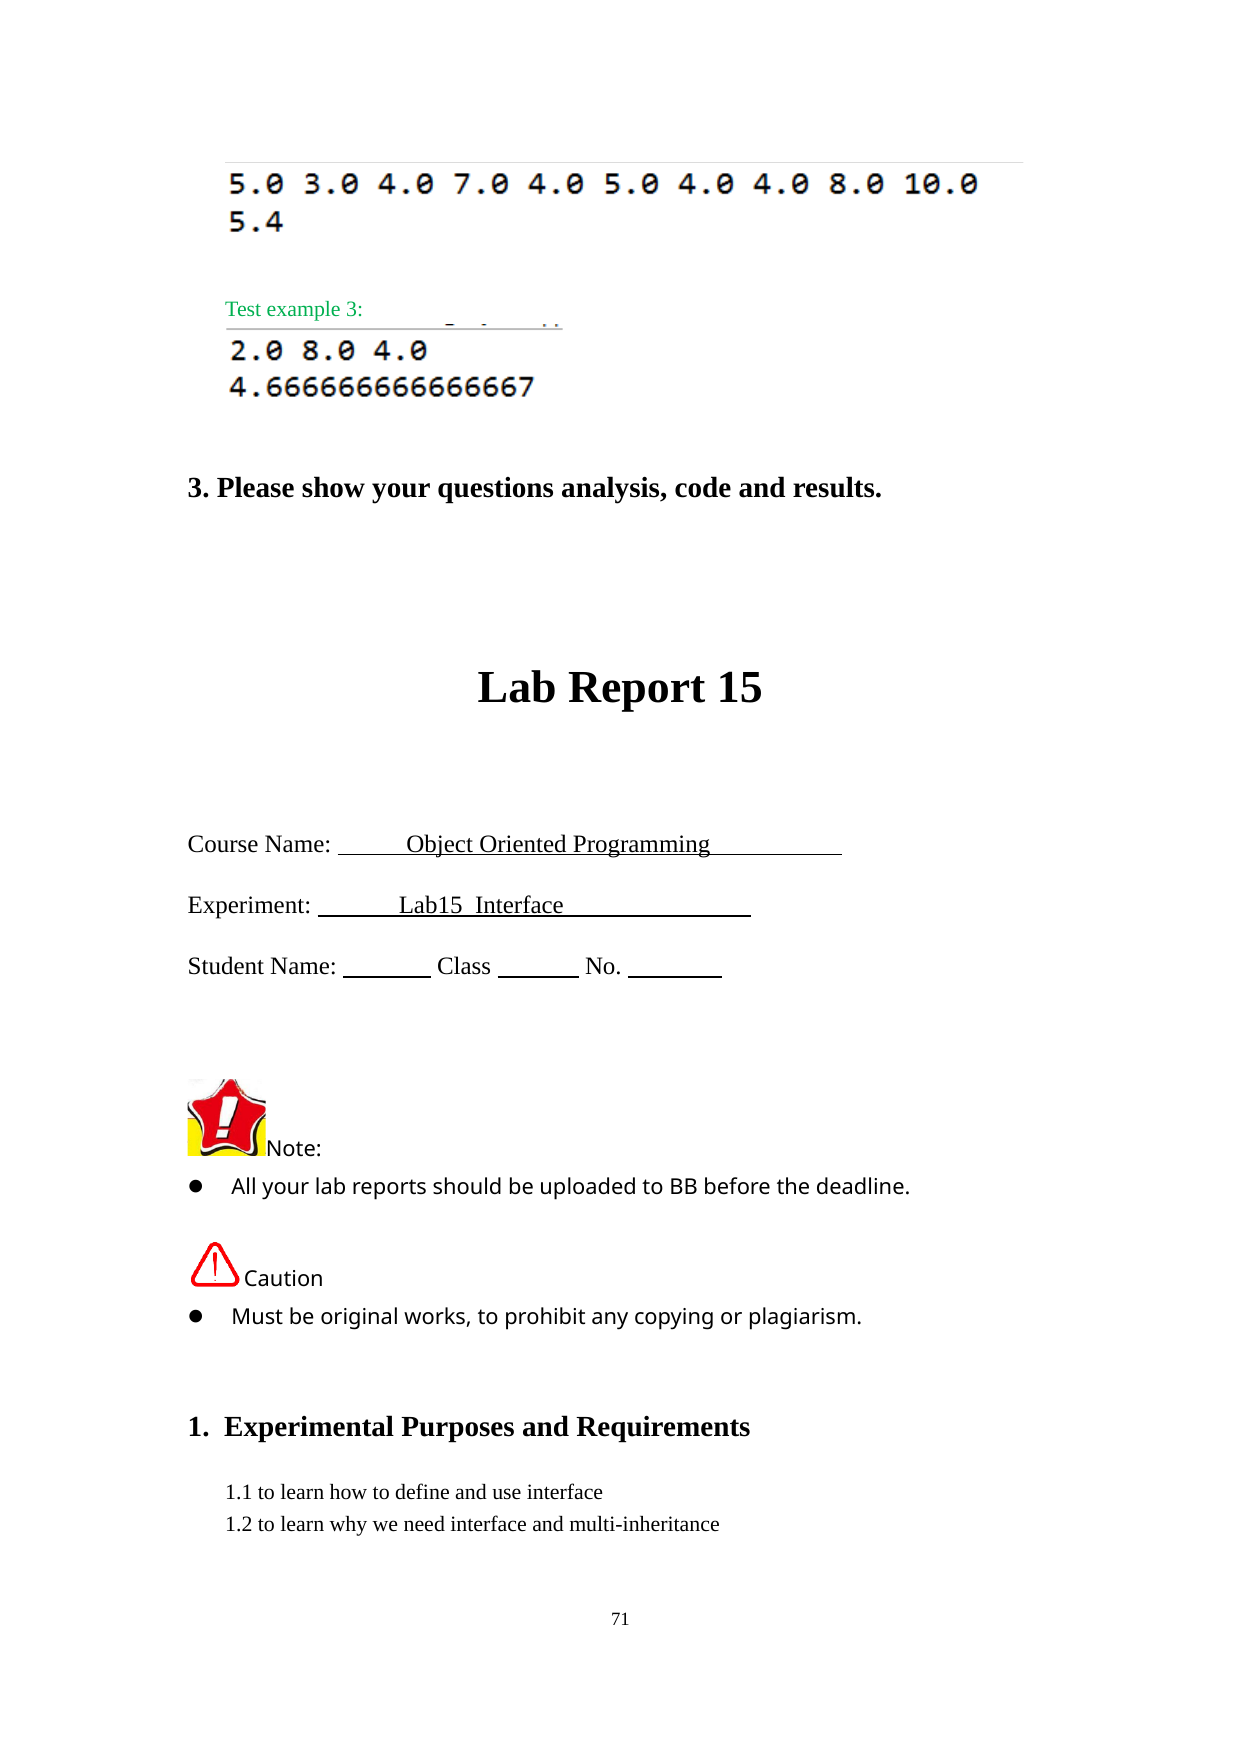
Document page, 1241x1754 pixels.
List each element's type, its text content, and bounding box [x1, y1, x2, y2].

text Test example 3: [225, 292, 1053, 324]
picture [225, 162, 1024, 262]
text Note: [187, 1072, 1053, 1169]
picture [225, 324, 563, 406]
text Student Name: Class No. [187, 949, 1053, 982]
subtitle Lab Report 15 [187, 653, 1053, 718]
text Experiment: Lab15 Interface [187, 888, 1053, 921]
text 3. Please show your questions analysis, code and results. [187, 454, 1053, 519]
text 1. Experimental Purposes and Requirements [187, 1393, 1053, 1458]
text Caution [187, 1234, 1053, 1299]
list Must be original works, to prohibit any copying or plagiarism. [187, 1299, 1053, 1332]
text 1.1 to learn how to define and use interface [225, 1475, 1053, 1508]
list All your lab reports should be uploaded to BB before the deadline. [187, 1169, 1053, 1202]
picture [187, 1079, 266, 1156]
text 1.2 to learn why we need interface and multi-inheritance [225, 1508, 1053, 1540]
picture [187, 1241, 244, 1287]
text Course Name: Object Oriented Programming [187, 827, 1053, 859]
